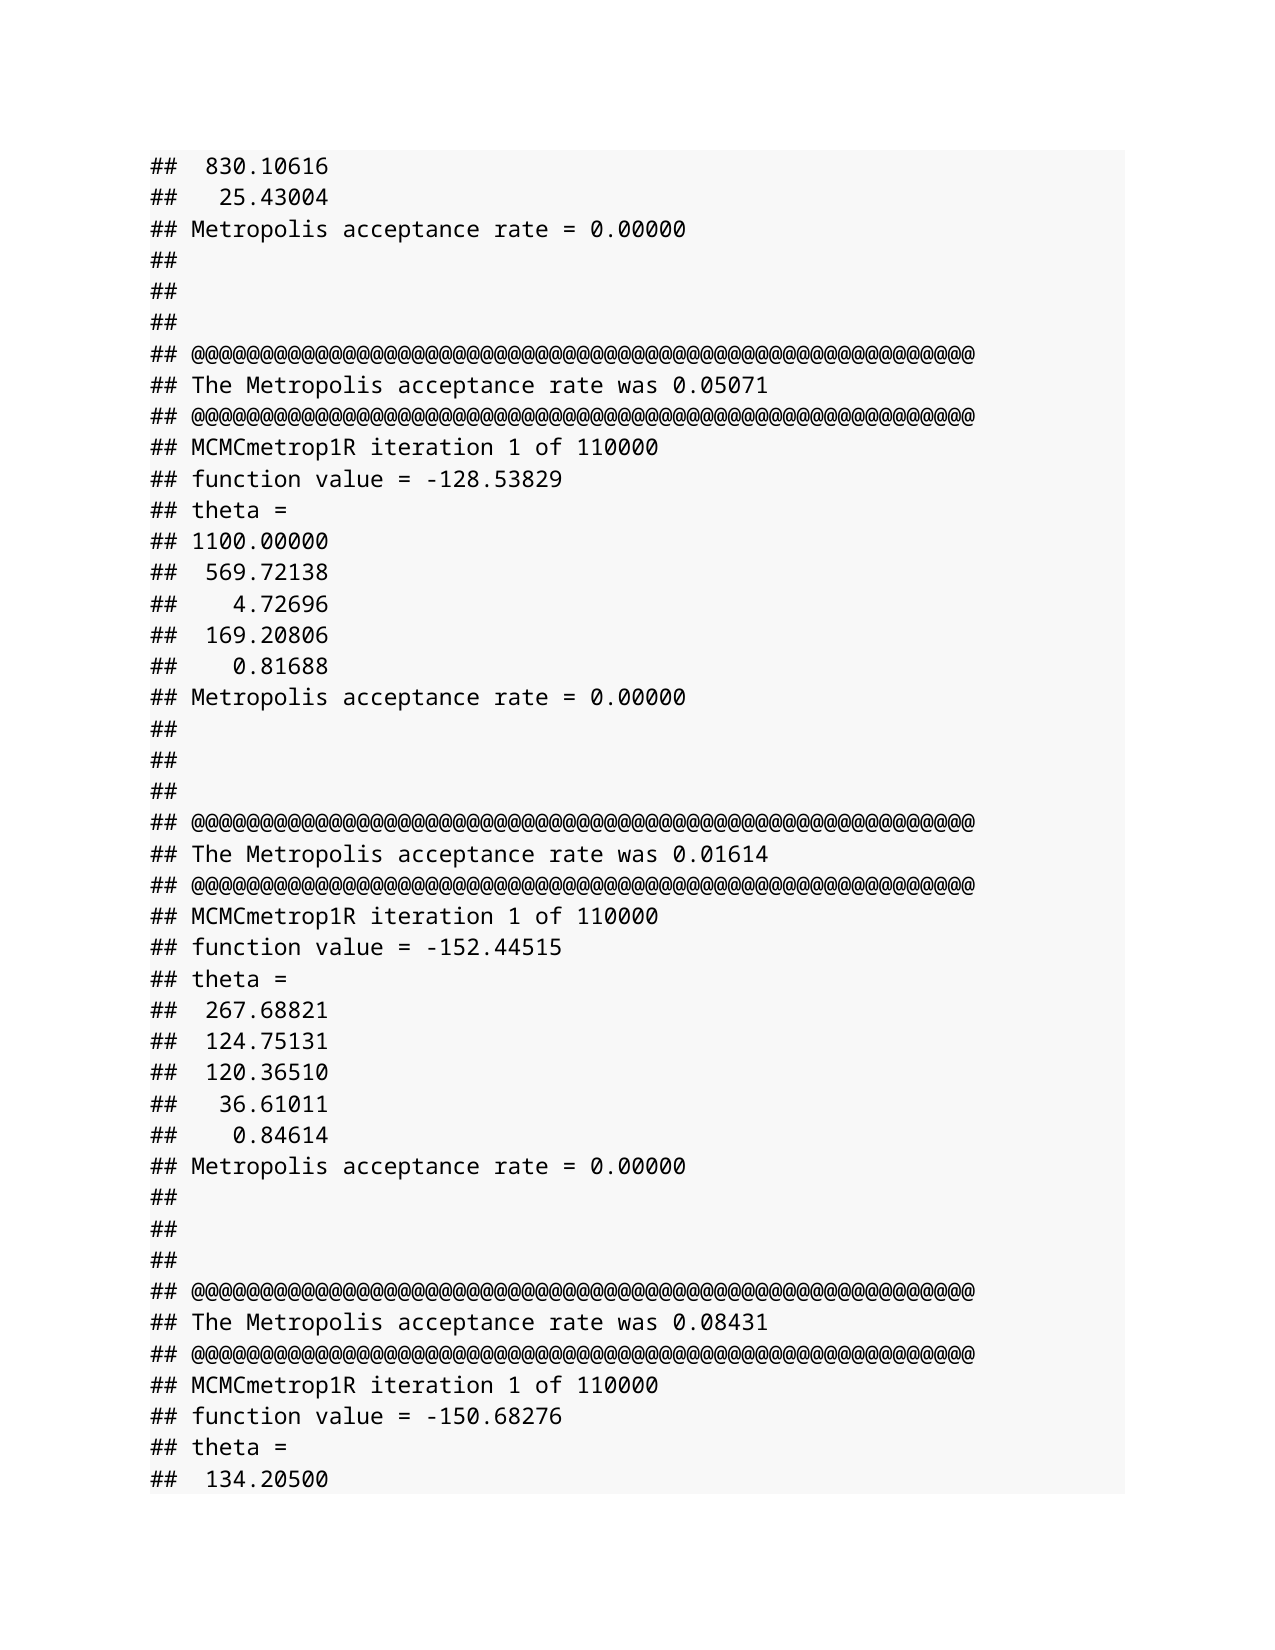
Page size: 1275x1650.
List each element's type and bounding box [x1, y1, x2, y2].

text [150, 150, 1125, 1494]
